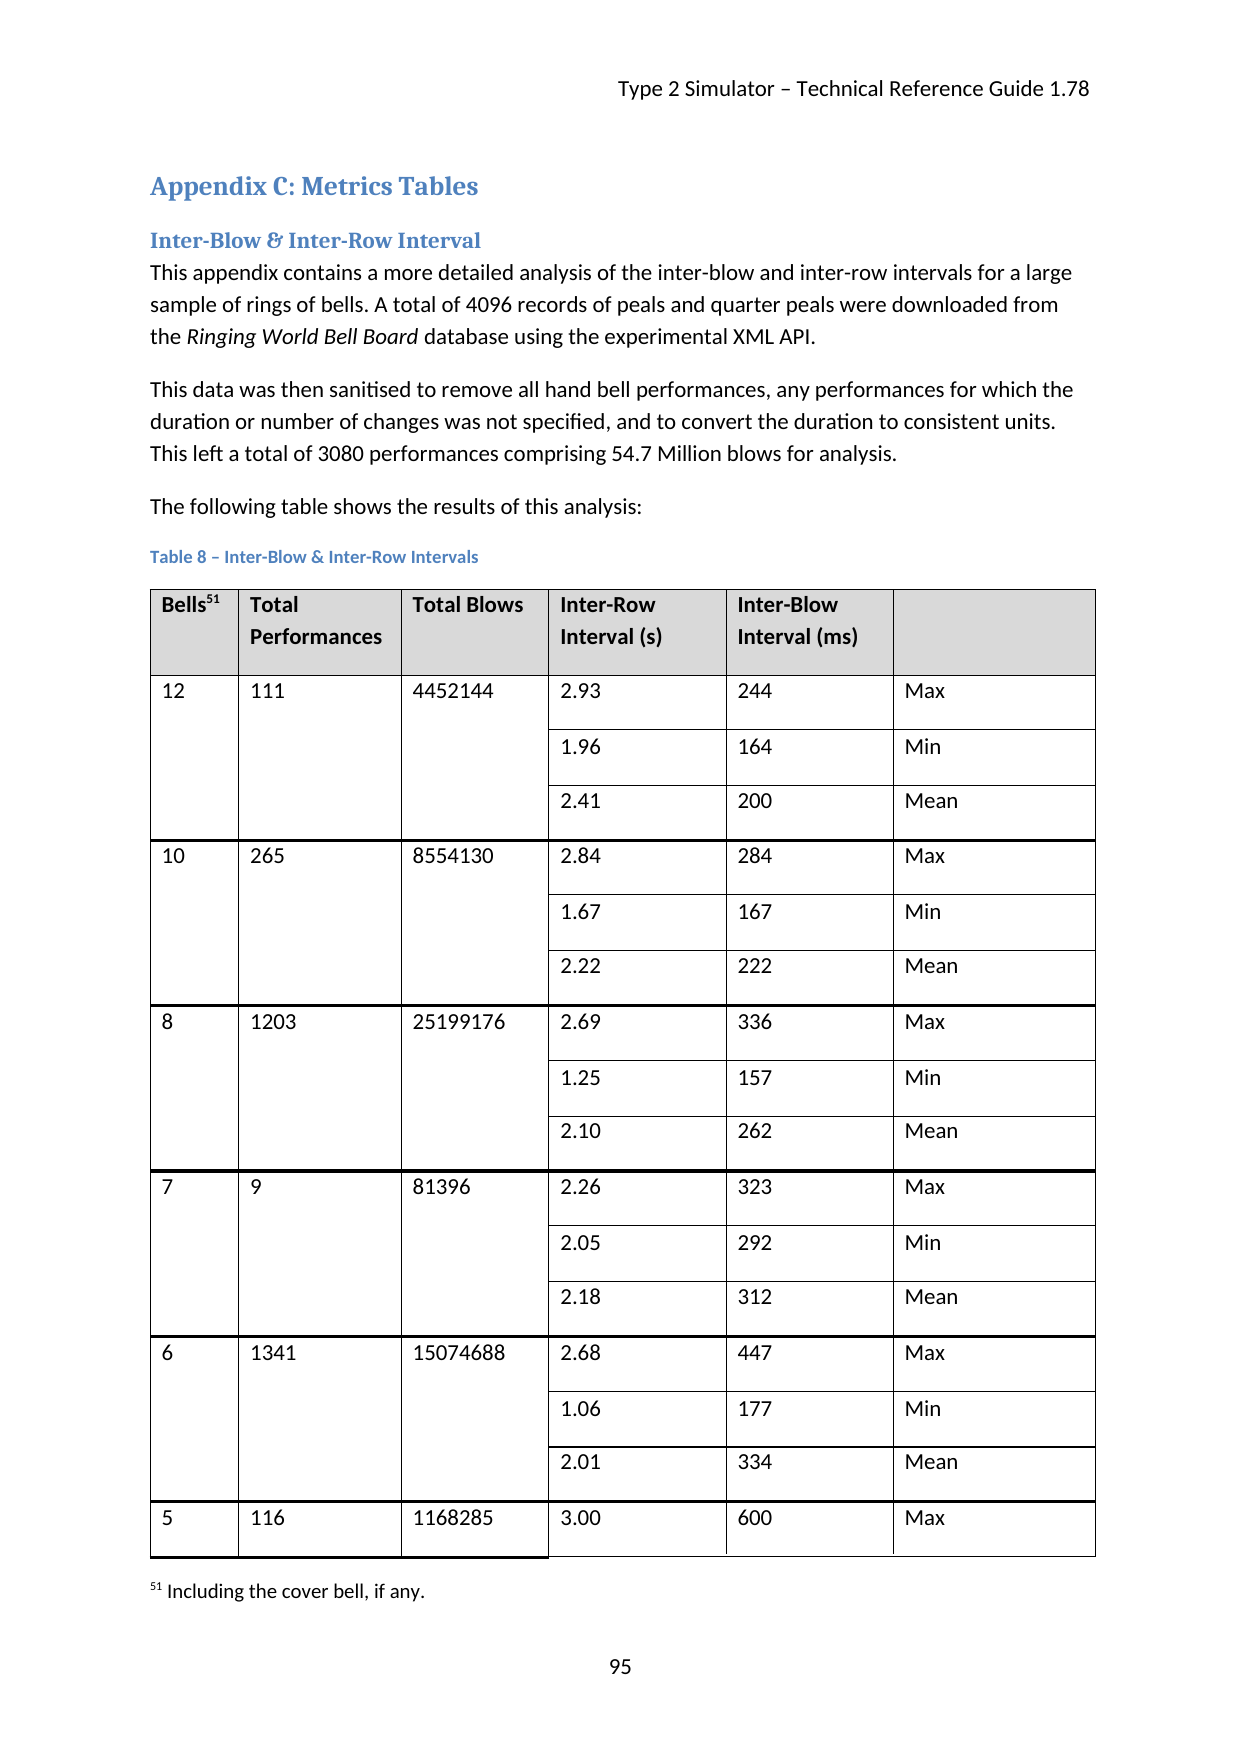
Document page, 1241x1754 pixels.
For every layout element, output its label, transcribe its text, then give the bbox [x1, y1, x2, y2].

text This data was then sanitised to remove all hand bell performances, any performances for which the duration or number of changes was not specified, and to convert the duration to consistent units. This left a total of 3080 performances comprising 54.7 Million blows for analysis. [150, 375, 1090, 467]
table_cell 1.67 [549, 895, 726, 950]
table_cell Mean [894, 1448, 1095, 1500]
table_cell 116 [239, 1503, 401, 1556]
table_cell 1.25 [549, 1061, 726, 1116]
table_cell 167 [727, 895, 893, 950]
table_cell 10 [151, 842, 238, 1004]
table_cell Mean [894, 1117, 1095, 1169]
table_cell 1.06 [549, 1392, 726, 1446]
table_cell Max [894, 1173, 1095, 1225]
table_cell 600 [726, 1503, 893, 1556]
table_cell 9 [239, 1173, 401, 1335]
table_cell 1203 [239, 1007, 401, 1169]
table_cell 8554130 [402, 842, 548, 1004]
table_cell 1.96 [549, 730, 726, 785]
table_cell 4452144 [402, 676, 548, 838]
table_cell 2.05 [549, 1226, 726, 1281]
table_cell Max [894, 842, 1095, 894]
table_cell 5 [151, 1503, 238, 1556]
table_cell 1168285 [402, 1503, 548, 1556]
table_cell Mean [894, 1282, 1095, 1335]
table_header Inter-Row Interval (s) [549, 590, 726, 675]
table_header Inter-Blow Interval (ms) [727, 590, 893, 675]
table_cell 265 [239, 842, 401, 1004]
table_cell 81396 [402, 1173, 548, 1335]
table_cell 3.00 [549, 1503, 726, 1556]
table_cell 15074688 [402, 1338, 548, 1500]
table_cell Max [893, 1503, 1095, 1556]
table_cell 2.01 [549, 1448, 726, 1500]
table_cell 200 [727, 786, 893, 838]
table_cell 2.84 [549, 842, 726, 894]
table_cell Min [894, 895, 1095, 950]
table_header Total Blows [402, 590, 548, 675]
table_cell 2.18 [549, 1282, 726, 1335]
table_cell 2.93 [549, 676, 726, 729]
table_cell Mean [894, 786, 1095, 838]
table_cell 262 [727, 1117, 893, 1169]
table_header Bells [151, 590, 238, 675]
table_cell Min [894, 1226, 1095, 1281]
table_cell 25199176 [402, 1007, 548, 1169]
table_cell 244 [727, 676, 893, 729]
table_cell 284 [727, 842, 893, 894]
table_header [894, 590, 1095, 675]
table_cell Min [894, 1061, 1095, 1116]
text This appendix contains a more detailed analysis of the inter-blow and inter-row intervals for a large sample of rings of bells. A total of 4096 records of peals and quarter peals were downloaded from the Ringing World Bell Board database using the experimental XML API. [150, 258, 1090, 350]
table_cell 2.10 [549, 1117, 726, 1169]
table_cell 2.26 [549, 1173, 726, 1225]
table_cell 157 [727, 1061, 893, 1116]
table_cell 12 [151, 676, 238, 838]
table_cell 2.41 [549, 786, 726, 838]
subtitle Inter-Blow & Inter-Row Interval [150, 227, 1090, 254]
table_cell Mean [894, 951, 1095, 1004]
table_cell 8 [151, 1007, 238, 1169]
text The following table shows the results of this analysis: [150, 492, 1090, 520]
table_cell Min [894, 1392, 1095, 1446]
table_cell 336 [727, 1007, 893, 1060]
table_cell 323 [727, 1173, 893, 1225]
table_cell 6 [151, 1338, 238, 1500]
table_cell 334 [727, 1448, 893, 1500]
table_cell 164 [727, 730, 893, 785]
table_cell Max [894, 1007, 1095, 1060]
table_cell 111 [239, 676, 401, 838]
table_cell 2.68 [549, 1338, 726, 1391]
table_cell 2.69 [549, 1007, 726, 1060]
table_cell 292 [727, 1226, 893, 1281]
table_cell Min [894, 730, 1095, 785]
table_cell 312 [727, 1282, 893, 1335]
subtitle Appendix C: Metrics Tables [150, 171, 1090, 202]
table_cell 222 [727, 951, 893, 1004]
text Table 8 – Inter-Blow & Inter-Row Intervals [150, 545, 1090, 568]
table_cell 1341 [239, 1338, 401, 1500]
table_cell 177 [727, 1392, 893, 1446]
table_header Total Performances [239, 590, 401, 675]
table_cell 2.22 [549, 951, 726, 1004]
table_cell 7 [151, 1173, 238, 1335]
table_cell 447 [727, 1338, 893, 1391]
table_cell Max [894, 676, 1095, 729]
table_cell Max [894, 1338, 1095, 1391]
